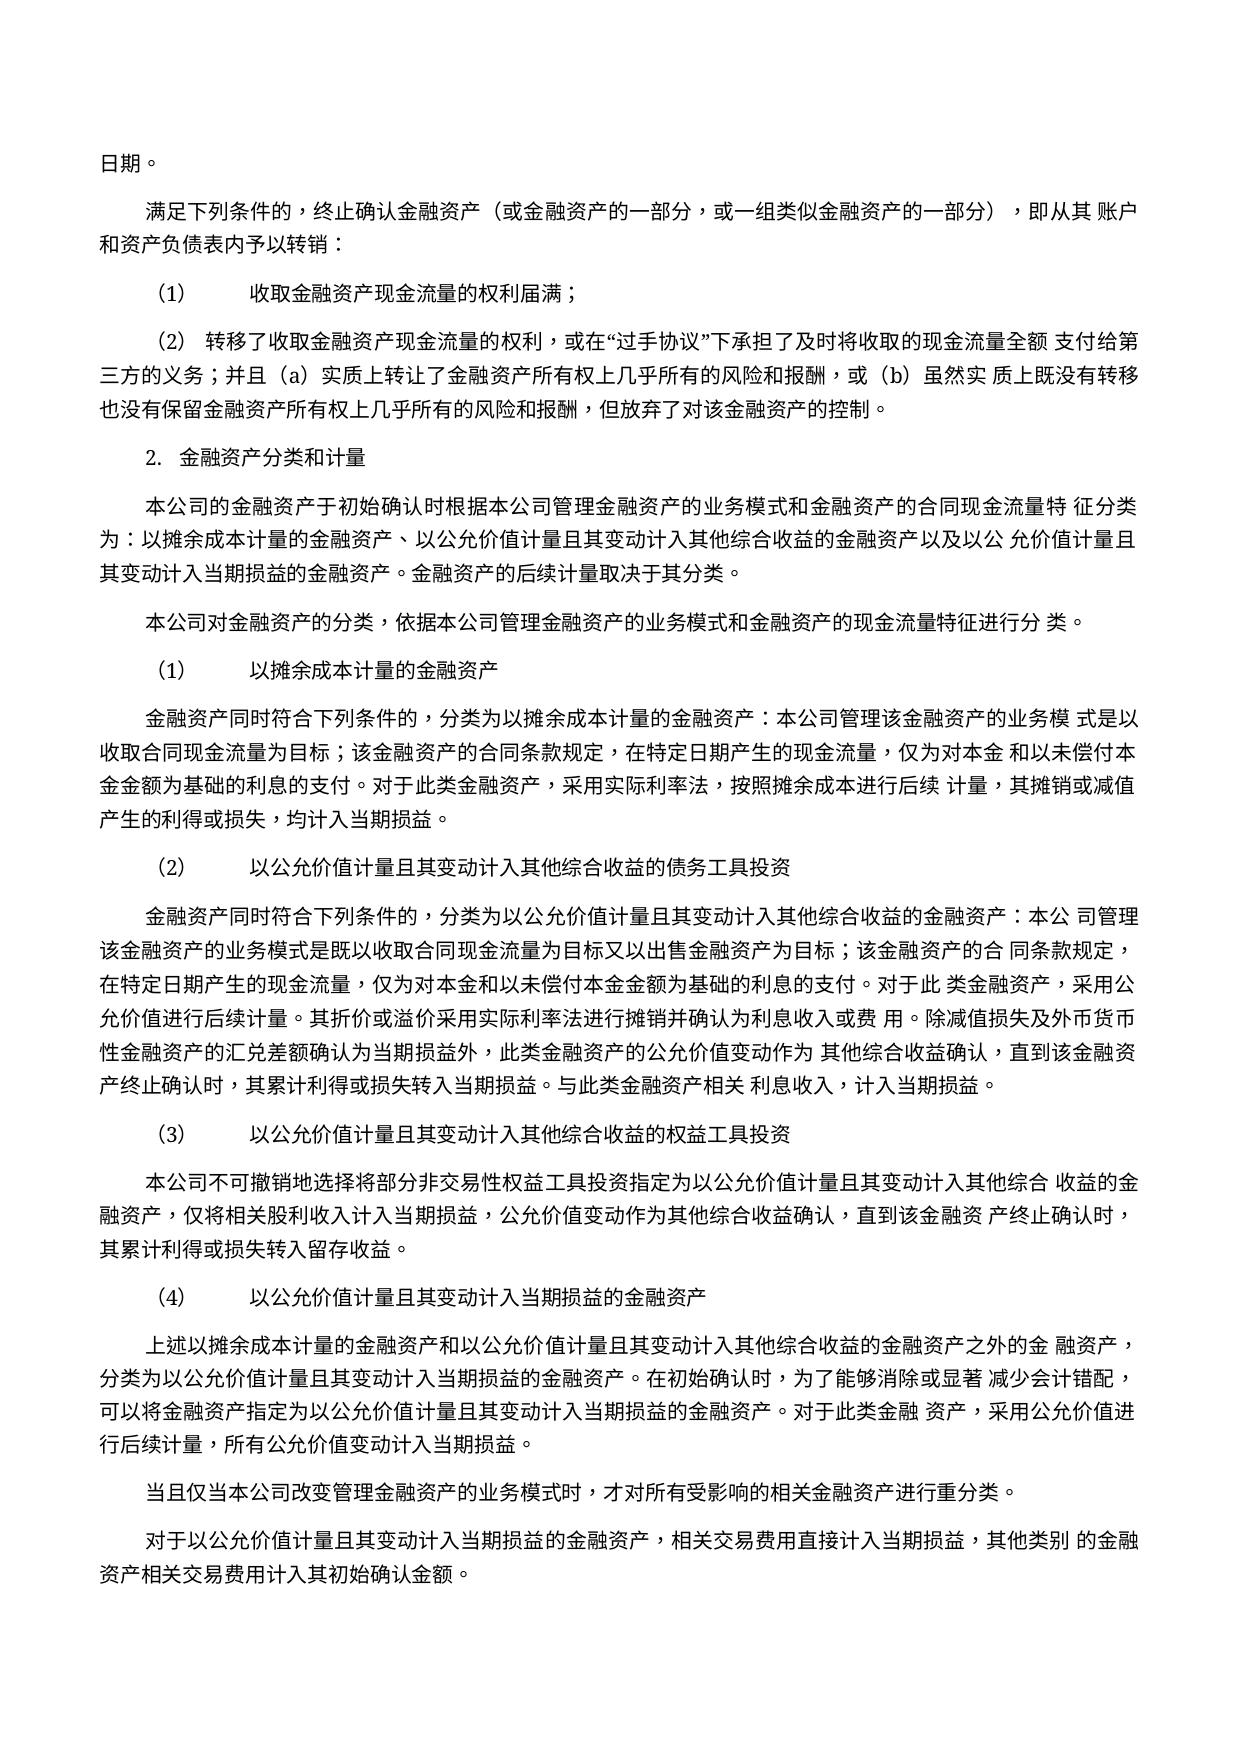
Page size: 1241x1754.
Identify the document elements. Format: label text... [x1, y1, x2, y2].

text 金融资产同时符合下列条件的，分类为以摊余成本计量的金融资产：本公司管理该金融资产的业务模 式是以收取合同现金流量为目标；该金融资产的合同条款规定，在特定日期产生的现金流量，仅为对本金 和以未偿付本金金额为基础的利息的支付。对于此类金融资产，采用实际利率法，按照摊余成本进行后续 计量，其摊销或减值产生的利得或损失，均计入当期损益。 [99, 700, 1140, 834]
text 本公司对金融资产的分类，依据本公司管理金融资产的业务模式和金融资产的现金流量特征进行分 类。 [99, 603, 1140, 637]
text 本公司不可撤销地选择将部分非交易性权益工具投资指定为以公允价值计量且其变动计入其他综合 收益的金融资产，仅将相关股利收入计入当期损益，公允价值变动作为其他综合收益确认，直到该金融资 产终止确认时，其累计利得或损失转入留存收益。 [99, 1163, 1140, 1264]
text 上述以摊余成本计量的金融资产和以公允价值计量且其变动计入其他综合收益的金融资产之外的金 融资产，分类为以公允价值计量且其变动计入当期损益的金融资产。在初始确认时，为了能够消除或显著 减少会计错配，可以将金融资产指定为以公允价值计量且其变动计入当期损益的金融资产。对于此类金融 资产，采用公允价值进行后续计量，所有公允价值变动计入当期损益。 [99, 1327, 1140, 1459]
text 本公司的金融资产于初始确认时根据本公司管理金融资产的业务模式和金融资产的合同现金流量特 征分类为：以摊余成本计量的金融资产、以公允价值计量且其变动计入其他综合收益的金融资产以及以公 允价值计量且其变动计入当期损益的金融资产。金融资产的后续计量取决于其分类。 [99, 487, 1140, 588]
text 对于以公允价值计量且其变动计入当期损益的金融资产，相关交易费用直接计入当期损益，其他类别 的金融资产相关交易费用计入其初始确认金额。 [99, 1522, 1140, 1589]
text （4） 以公允价值计量且其变动计入当期损益的金融资产 [99, 1279, 1140, 1312]
text （1） 收取金融资产现金流量的权利届满； [99, 274, 1140, 308]
text 当且仅当本公司改变管理金融资产的业务模式时，才对所有受影响的相关金融资产进行重分类。 [99, 1474, 1140, 1507]
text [99, 144, 1140, 178]
text （2） 以公允价值计量且其变动计入其他综合收益的债务工具投资 [99, 849, 1140, 882]
list 金融资产分类和计量 [99, 439, 1140, 473]
text 金融资产同时符合下列条件的，分类为以公允价值计量且其变动计入其他综合收益的金融资产：本公 司管理该金融资产的业务模式是既以收取合同现金流量为目标又以出售金融资产为目标；该金融资产的合 同条款规定，在特定日期产生的现金流量，仅为对本金和以未偿付本金金额为基础的利息的支付。对于此 类金融资产，采用公允价值进行后续计量。其折价或溢价采用实际利率法进行摊销并确认为利息收入或费 用。除减值损失及外币货币性金融资产的汇兑差额确认为当期损益外，此类金融资产的公允价值变动作为 其他综合收益确认，直到该金融资产终止确认时，其累计利得或损失转入当期损益。与此类金融资产相关 利息收入，计入当期损益。 [99, 897, 1140, 1101]
text （1） 以摊余成本计量的金融资产 [99, 652, 1140, 685]
text （2） 转移了收取金融资产现金流量的权利，或在“过手协议”下承担了及时将收取的现金流量全额 支付给第三方的义务；并且（a）实质上转让了金融资产所有权上几乎所有的风险和报酬，或（b）虽然实 质上既没有转移也没有保留金融资产所有权上几乎所有的风险和报酬，但放弃了对该金融资产的控制。 [99, 322, 1140, 424]
text （3） 以公允价值计量且其变动计入其他综合收益的权益工具投资 [99, 1115, 1140, 1149]
text 满足下列条件的，终止确认金融资产（或金融资产的一部分，或一组类似金融资产的一部分），即从其 账户和资产负债表内予以转销： [99, 192, 1140, 259]
